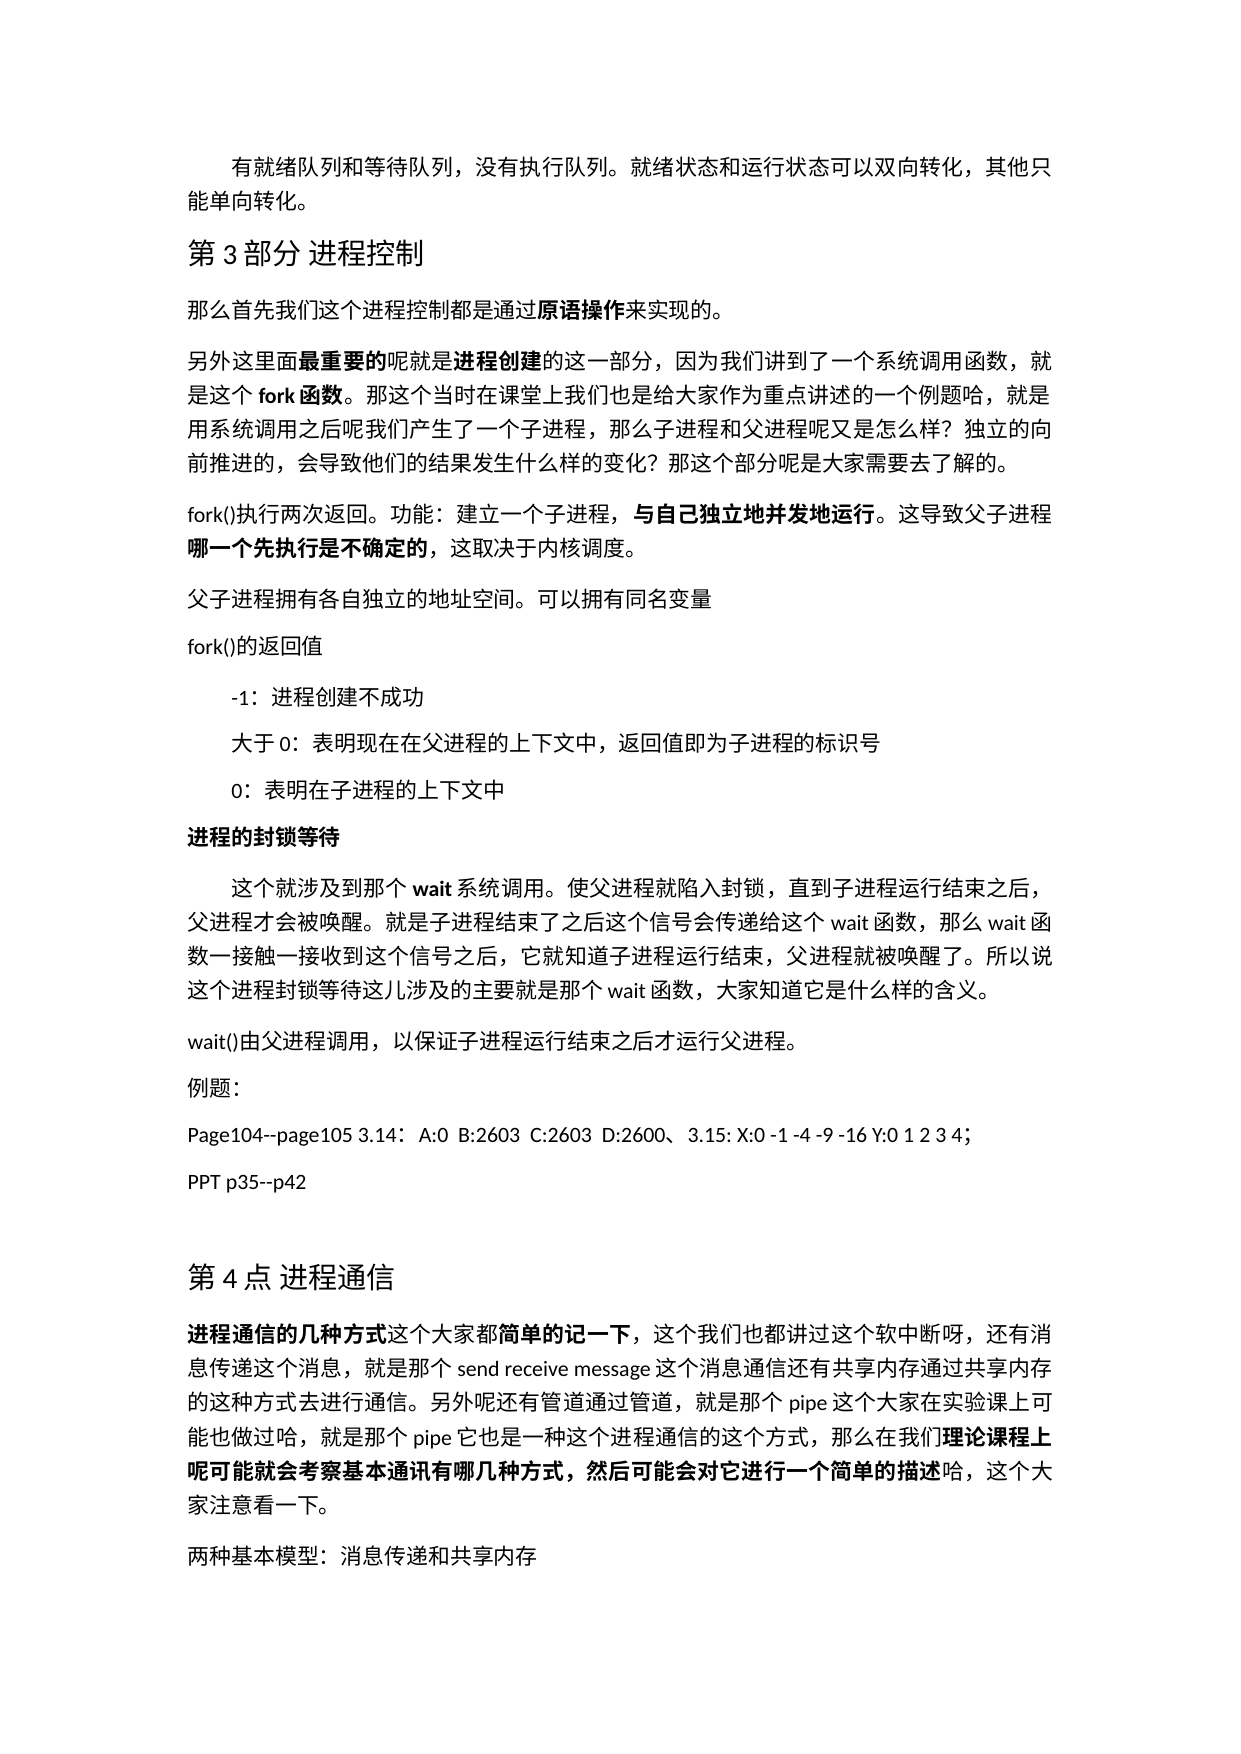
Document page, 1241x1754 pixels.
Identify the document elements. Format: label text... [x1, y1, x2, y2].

text 进程通信的几种方式这个大家都简单的记一下，这个我们也都讲过这个软中断呀，还有消息传递这个消息，就是那个send receive message这个消息通信还有共享内存通过共享内存的这种方式去进行通信。另外呢还有管道通过管道，就是那个pipe这个大家在实验课上可能也做过哈，就是那个pipe它也是一种这个进程通信的这个方式，那么在我们理论课程上呢可能就会考察基本通讯有哪几种方式，然后可能会对它进行一个简单的描述哈，这个大家注意看一下。 [187, 1317, 1053, 1519]
text 第3部分 进程控制 [187, 231, 1053, 273]
text 父子进程拥有各自独立的地址空间。可以拥有同名变量 [187, 582, 1053, 614]
text 进程的封锁等待 [187, 820, 1053, 851]
text wait()由父进程调用，以保证子进程运行结束之后才运行父进程。 [187, 1024, 1053, 1056]
text 大于0：表明现在在父进程的上下文中，返回值即为子进程的标识号 [187, 726, 1053, 758]
text -1：进程创建不成功 [187, 680, 1053, 711]
text fork()执行两次返回。功能：建立一个子进程，与自己独立地并发地运行。这导致父子进程哪一个先执行是不确定的，这取决于内核调度。 [187, 497, 1053, 563]
text 例题： [187, 1071, 1053, 1102]
text 这个就涉及到那个wait系统调用。使父进程就陷入封锁，直到子进程运行结束之后，父进程才会被唤醒。就是子进程结束了之后这个信号会传递给这个wait函数，那么wait函数一接触一接收到这个信号之后，它就知道子进程运行结束，父进程就被唤醒了。所以说这个进程封锁等待这儿涉及的主要就是那个wait函数，大家知道它是什么样的含义。 [187, 871, 1053, 1005]
text 有就绪队列和等待队列，没有执行队列。就绪状态和运行状态可以双向转化，其他只能单向转化。 [187, 150, 1053, 216]
text Page104--page105 3.14：A:0 B:2603 C:2603 D:2600、3.15: X:0 -1 -4 -9 -16 Y:0 1 2 3 4； [187, 1117, 1053, 1149]
text 第4点 进程通信 [187, 1255, 1053, 1297]
text 两种基本模型：消息传递和共享内存 [187, 1539, 1053, 1570]
text PPT p35--p42 [187, 1168, 1053, 1195]
text fork()的返回值 [187, 629, 1053, 661]
text 那么首先我们这个进程控制都是通过原语操作来实现的。 [187, 293, 1053, 325]
text 另外这里面最重要的呢就是进程创建的这一部分，因为我们讲到了一个系统调用函数，就是这个fork函数。那这个当时在课堂上我们也是给大家作为重点讲述的一个例题哈，就是用系统调用之后呢我们产生了一个子进程，那么子进程和父进程呢又是怎么样？独立的向前推进的，会导致他们的结果发生什么样的变化？那这个部分呢是大家需要去了解的。 [187, 344, 1053, 478]
text 0：表明在子进程的上下文中 [187, 773, 1053, 805]
